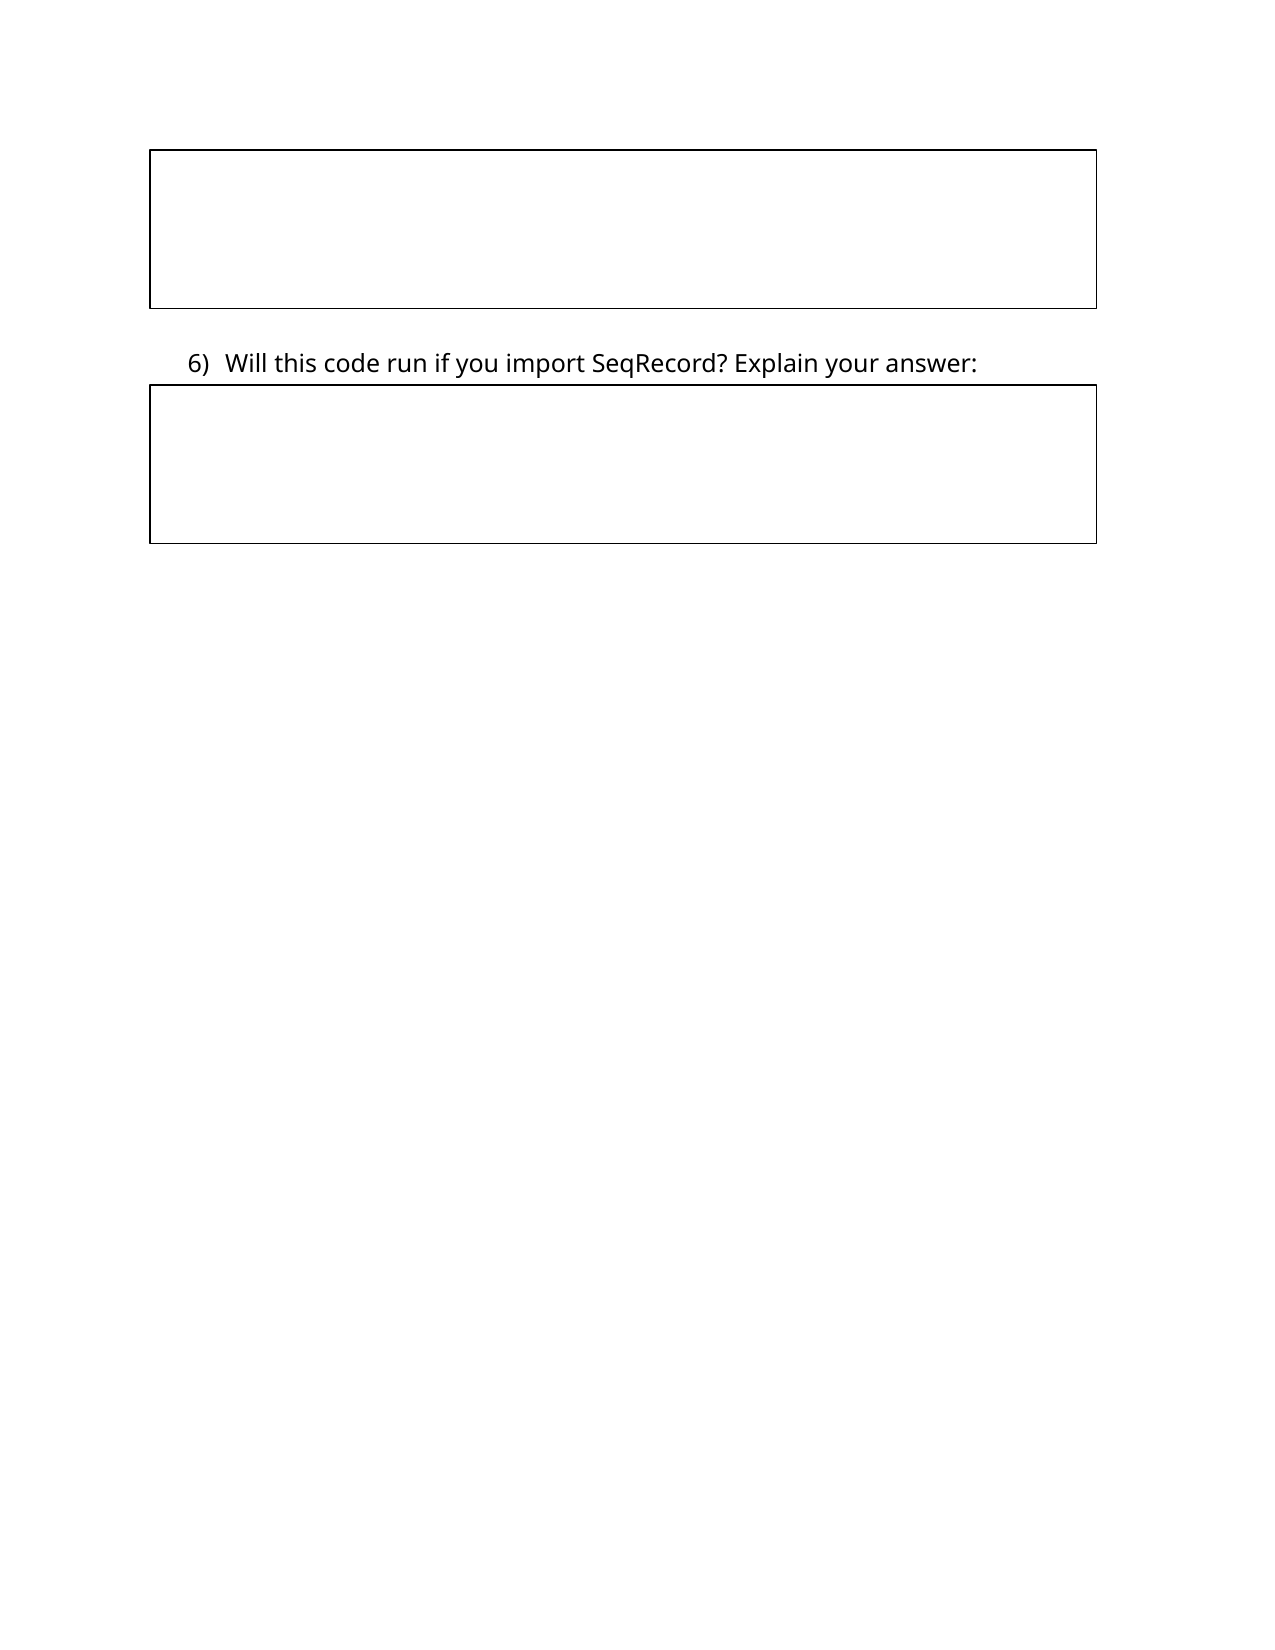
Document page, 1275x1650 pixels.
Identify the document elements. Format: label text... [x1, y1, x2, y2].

list Will this code run if you import SeqRecord? Explain your answer: [187, 346, 1125, 380]
